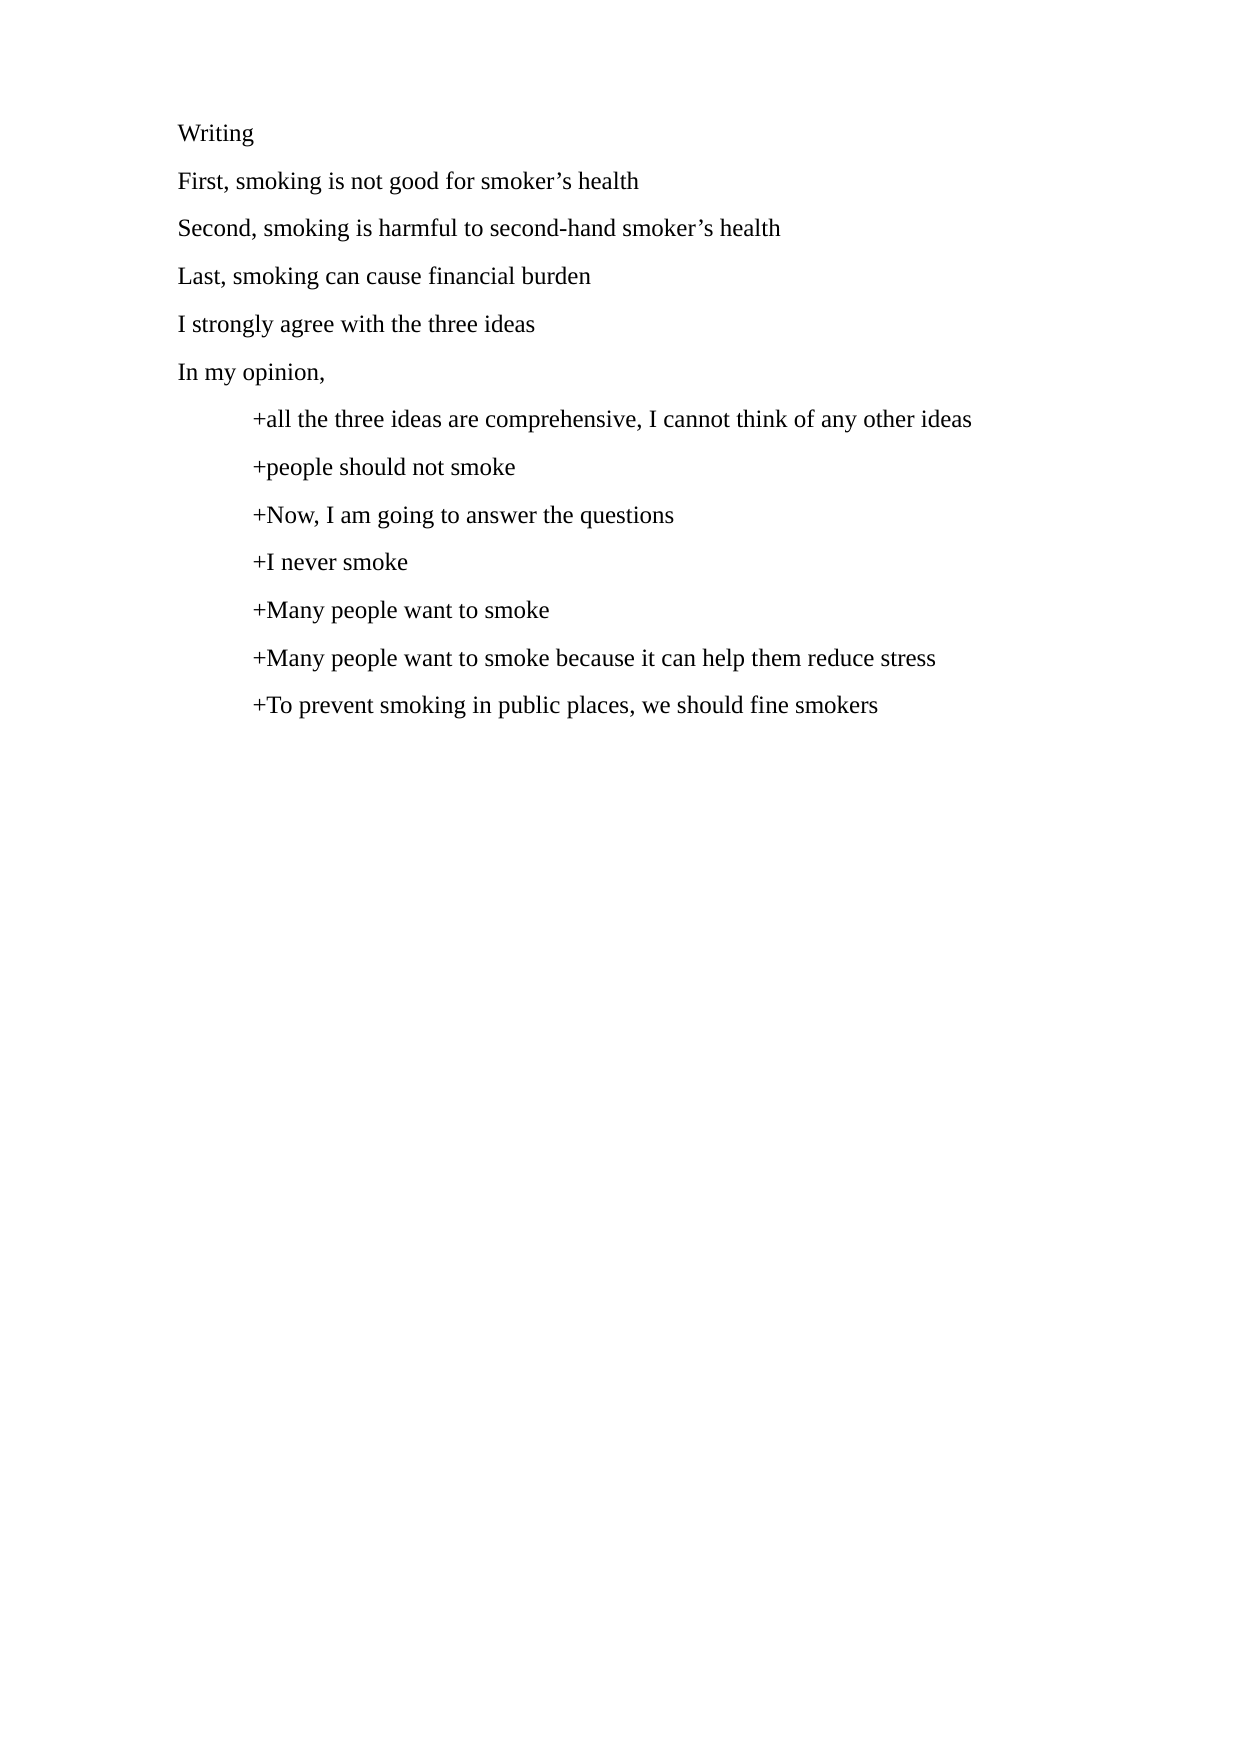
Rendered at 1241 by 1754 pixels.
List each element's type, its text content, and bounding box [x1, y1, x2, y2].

text I strongly agree with the three ideas [177, 309, 1122, 338]
text Second, smoking is harmful to second-hand smoker’s health [177, 213, 1122, 242]
text +Now, I am going to answer the questions [177, 500, 1122, 528]
text +people should not smoke [177, 452, 1122, 481]
text +I never smoke [177, 547, 1122, 576]
text +Many people want to smoke because it can help them reduce stress [177, 643, 1122, 672]
text Last, smoking can cause financial burden [177, 261, 1122, 290]
text +To prevent smoking in public places, we should fine smokers [177, 691, 1122, 719]
text +all the three ideas are comprehensive, I cannot think of any other ideas [177, 404, 1122, 433]
text First, smoking is not good for smoker’s health [177, 166, 1122, 194]
text Writing [177, 118, 1122, 147]
text In my opinion, [177, 357, 1122, 385]
text +Many people want to smoke [177, 595, 1122, 624]
